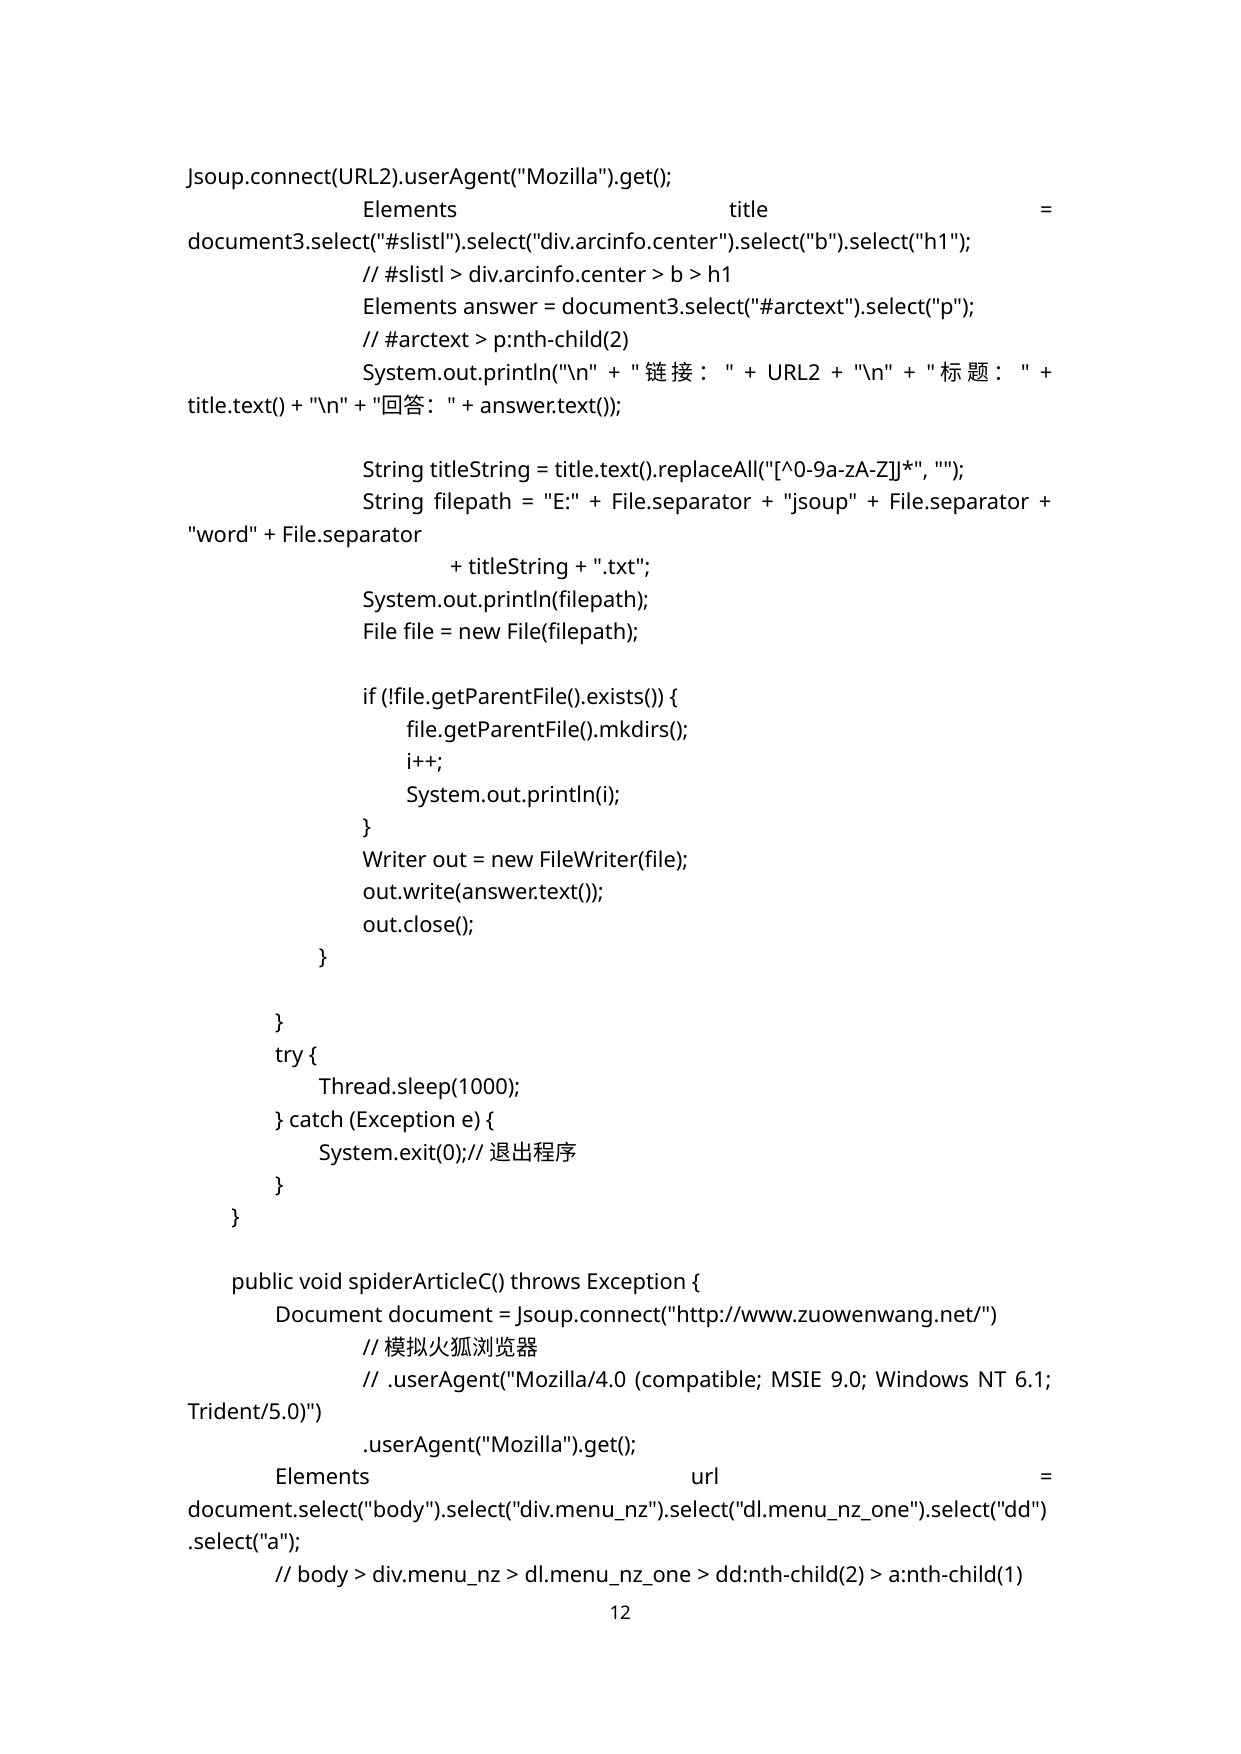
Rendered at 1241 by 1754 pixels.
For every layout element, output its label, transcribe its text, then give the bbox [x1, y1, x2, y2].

text } [187, 1200, 1053, 1232]
text } [187, 1005, 1053, 1037]
text String titleString = title.text().replaceAll("[^0-9a-zA-Z]J*", ""); [187, 452, 1053, 485]
text File file = new File(filepath); [187, 615, 1053, 647]
text // body > div.menu_nz > dl.menu_nz_one > dd:nth-child(2) > a:nth-child(1) [187, 1557, 1053, 1590]
text Thread.sleep(1000); [187, 1070, 1053, 1102]
text Document document = Jsoup.connect("http://www.zuowenwang.net/") [187, 1297, 1053, 1330]
text + titleString + ".txt"; [187, 550, 1053, 582]
text } [187, 1167, 1053, 1200]
text out.close(); [187, 907, 1053, 940]
text Writer out = new FileWriter(file); [187, 842, 1053, 875]
text System.exit(0);// 退出程序 [187, 1135, 1053, 1167]
text // #slistl > div.arcinfo.center > b > h1 [187, 257, 1053, 290]
text System.out.println(filepath); [187, 582, 1053, 615]
text } [187, 810, 1053, 842]
text // 模拟火狐浏览器 [187, 1330, 1053, 1362]
text System.out.println(i); [187, 777, 1053, 810]
text if (!file.getParentFile().exists()) { [187, 680, 1053, 712]
text Elements title = document3.select("#slistl").select("div.arcinfo.center").select("b").select("h1"); [187, 192, 1053, 257]
text Elements url = document.select("body").select("div.menu_nz").select("dl.menu_nz_one").select("dd").select("a"); [187, 1460, 1053, 1557]
text try { [187, 1037, 1053, 1070]
text String filepath = "E:" + File.separator + "jsoup" + File.separator + "word" + File.separator [187, 485, 1053, 550]
text // #arctext > p:nth-child(2) [187, 322, 1053, 355]
text Elements answer = document3.select("#arctext").select("p"); [187, 290, 1053, 322]
text out.write(answer.text()); [187, 875, 1053, 907]
text System.out.println("\n" + "链接：" + URL2 + "\n" + "标题：" + title.text() + "\n" + "回答：" + answer.text()); [187, 355, 1053, 420]
text } [187, 940, 1053, 972]
text // .userAgent("Mozilla/4.0 (compatible; MSIE 9.0; Windows NT 6.1; Trident/5.0)") [187, 1362, 1053, 1427]
text public void spiderArticleC() throws Exception { [187, 1265, 1053, 1297]
text file.getParentFile().mkdirs(); [187, 712, 1053, 745]
text } catch (Exception e) { [187, 1102, 1053, 1135]
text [187, 160, 1053, 192]
text .userAgent("Mozilla").get(); [187, 1427, 1053, 1460]
text i++; [187, 745, 1053, 777]
